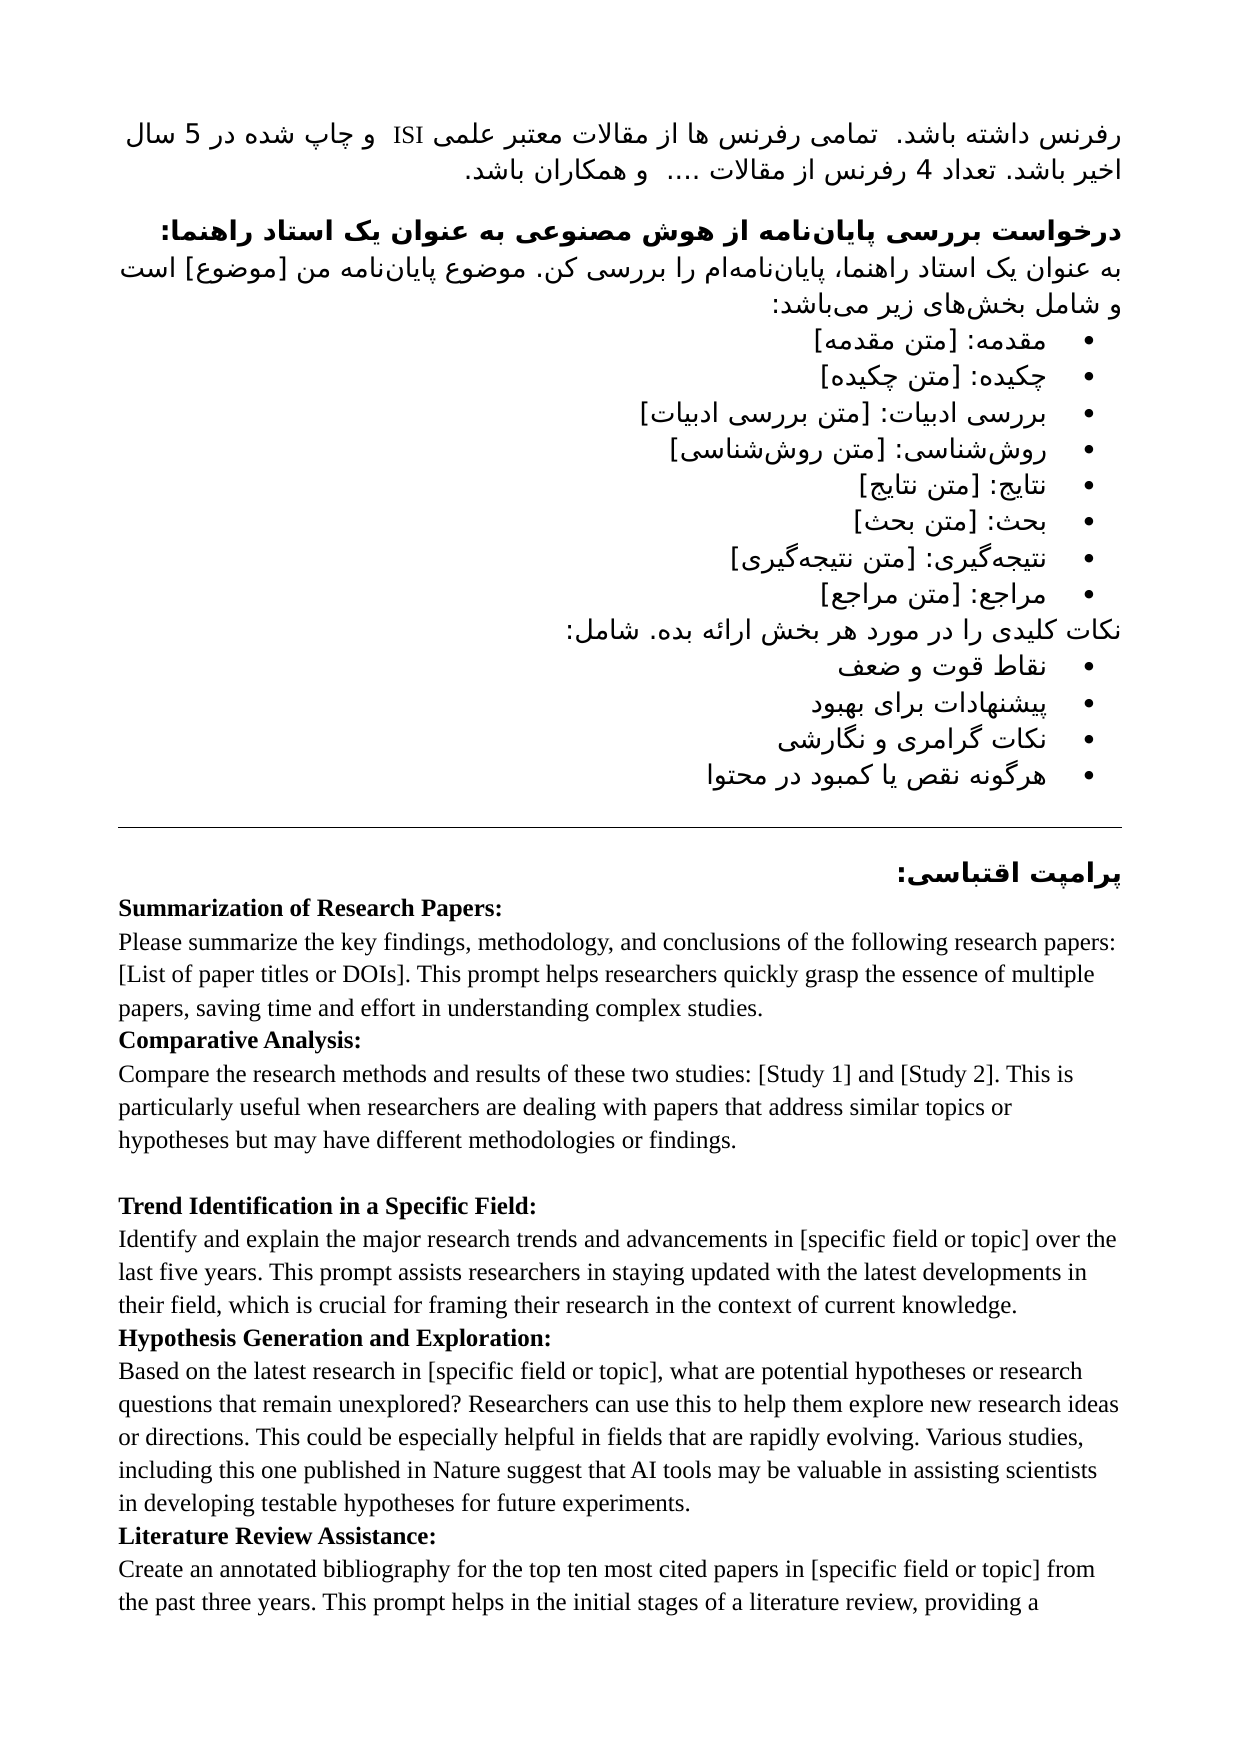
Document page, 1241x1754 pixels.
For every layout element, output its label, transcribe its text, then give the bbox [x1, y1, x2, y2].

list نتیجه‌گیری: [متن نتیجه‌گیری] [118, 542, 1084, 573]
text Based on the latest research in [specific field or topic], what are potential hypotheses or research questions that remain unexplored? Researchers can use this to help them explore new research ideas or directions. This could be especially helpful in fields that are rapidly evolving. Various studies, including this one published in Nature suggest that AI tools may be valuable in assisting scientists in developing testable hypotheses for future experiments. [118, 1356, 1122, 1517]
list چکیده: [متن چکیده] [118, 361, 1084, 392]
text Compare the research methods and results of these two studies: [Study 1] and [Study 2]. This is particularly useful when researchers are dealing with papers that address similar topics or hypotheses but may have different methodologies or findings. [118, 1059, 1122, 1153]
text نکات کلیدی را در مورد هر بخش ارائه بده. شامل: [118, 614, 1122, 646]
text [118, 1554, 1122, 1616]
list پیشنهادات برای بهبود [118, 687, 1084, 718]
list بحث: [متن بحث] [118, 506, 1084, 537]
list نقاط قوت و ضعف [118, 651, 1084, 682]
list هرگونه نقص یا کمبود در محتوا [118, 759, 1084, 791]
list بررسی ادبیات: [متن بررسی ادبیات] [118, 397, 1084, 428]
list مراجع: [متن مراجع] [118, 578, 1084, 610]
text Literature Review Assistance: [118, 1521, 1122, 1550]
list مقدمه: [متن مقدمه] [118, 324, 1084, 356]
text Please summarize the key findings, methodology, and conclusions of the following research papers: [List of paper titles or DOIs]. This prompt helps researchers quickly grasp the essence of multiple papers, saving time and effort in understanding complex studies. [118, 927, 1122, 1021]
text Summarization of Research Papers: [118, 893, 1122, 922]
text پرامپت اقتباسی: [118, 857, 1122, 889]
text Trend Identification in a Specific Field: [118, 1191, 1122, 1219]
list نتایج: [متن نتایج] [118, 469, 1084, 501]
list نکات گرامری و نگارشی [118, 723, 1084, 755]
text به عنوان یک استاد راهنما، پایان‌نامه‌ام را بررسی کن. موضوع پایان‌نامه من [موضوع] است و شامل بخش‌های زیر می‌باشد: [118, 252, 1122, 320]
list روش‌شناسی: [متن روش‌شناسی] [118, 433, 1084, 465]
text Hypothesis Generation and Exploration: [118, 1323, 1122, 1352]
text Identify and explain the major research trends and advancements in [specific field or topic] over the last five years. This prompt assists researchers in staying updated with the latest developments in their field, which is crucial for framing their research in the context of current knowledge. [118, 1224, 1122, 1318]
text درخواست بررسی پایان‌نامه از هوش مصنوعی به عنوان یک استاد راهنما: [118, 216, 1122, 247]
text Comparative Analysis: [118, 1026, 1122, 1054]
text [118, 118, 1122, 186]
